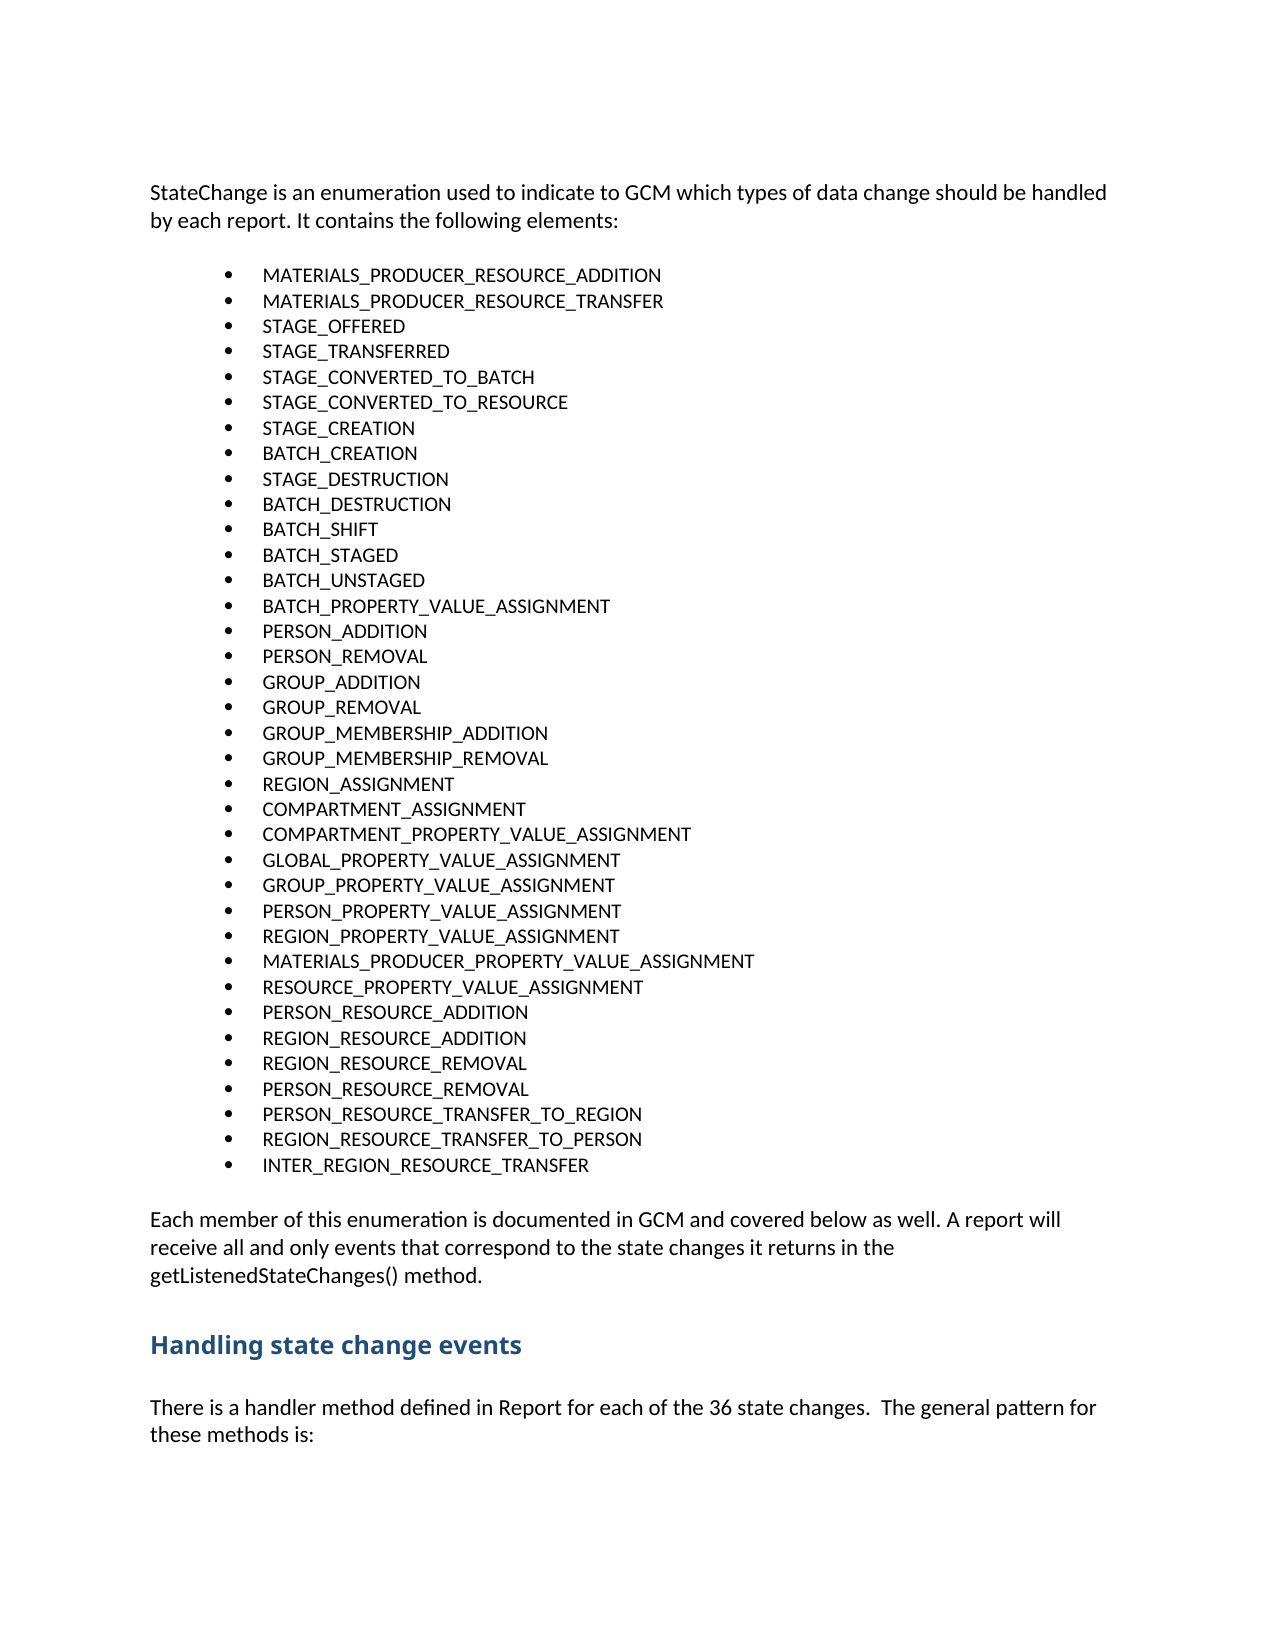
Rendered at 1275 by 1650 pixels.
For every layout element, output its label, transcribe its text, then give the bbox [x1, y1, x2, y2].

text StateChange is an enumeration used to indicate to GCM which types of data change should be handled by each report. It contains the following elements: [150, 178, 1125, 234]
list STAGE_CONVERTED_TO_RESOURCE [225, 389, 1125, 415]
list COMPARTMENT_PROPERTY_VALUE_ASSIGNMENT [225, 822, 1125, 847]
list STAGE_TRANSFERRED [225, 339, 1125, 364]
list GROUP_PROPERTY_VALUE_ASSIGNMENT [225, 872, 1125, 898]
list STAGE_CREATION [225, 415, 1125, 440]
list GROUP_MEMBERSHIP_ADDITION [225, 720, 1125, 745]
list REGION_RESOURCE_ADDITION [225, 1025, 1125, 1050]
list GROUP_REMOVAL [225, 694, 1125, 720]
list MATERIALS_PRODUCER_RESOURCE_TRANSFER [225, 288, 1125, 313]
list COMPARTMENT_ASSIGNMENT [225, 796, 1125, 822]
list BATCH_PROPERTY_VALUE_ASSIGNMENT [225, 593, 1125, 618]
list GLOBAL_PROPERTY_VALUE_ASSIGNMENT [225, 847, 1125, 872]
list MATERIALS_PRODUCER_RESOURCE_ADDITION [225, 262, 1125, 288]
text Each member of this enumeration is documented in GCM and covered below as well. A report will receive all and only events that correspond to the state changes it returns in the getListenedStateChanges() method. [150, 1206, 1125, 1289]
list REGION_PROPERTY_VALUE_ASSIGNMENT [225, 923, 1125, 949]
list GROUP_MEMBERSHIP_REMOVAL [225, 745, 1125, 771]
list PERSON_RESOURCE_REMOVAL [225, 1076, 1125, 1101]
list BATCH_UNSTAGED [225, 567, 1125, 593]
list PERSON_RESOURCE_TRANSFER_TO_REGION [225, 1101, 1125, 1127]
list STAGE_DESTRUCTION [225, 466, 1125, 491]
list MATERIALS_PRODUCER_PROPERTY_VALUE_ASSIGNMENT [225, 949, 1125, 974]
list GROUP_ADDITION [225, 669, 1125, 694]
list BATCH_DESTRUCTION [225, 491, 1125, 517]
list REGION_RESOURCE_REMOVAL [225, 1050, 1125, 1076]
text There is a handler method defined in Report for each of the 36 state changes. The general pattern for these methods is: [150, 1393, 1125, 1449]
list BATCH_CREATION [225, 440, 1125, 466]
list PERSON_ADDITION [225, 618, 1125, 644]
list REGION_RESOURCE_TRANSFER_TO_PERSON [225, 1127, 1125, 1152]
list STAGE_CONVERTED_TO_BATCH [225, 364, 1125, 389]
list REGION_ASSIGNMENT [225, 771, 1125, 796]
list BATCH_STAGED [225, 542, 1125, 567]
list STAGE_OFFERED [225, 313, 1125, 339]
list PERSON_PROPERTY_VALUE_ASSIGNMENT [225, 898, 1125, 923]
list BATCH_SHIFT [225, 517, 1125, 542]
subtitle Handling state change events [150, 1328, 1125, 1362]
list INTER_REGION_RESOURCE_TRANSFER [225, 1152, 1125, 1177]
list PERSON_REMOVAL [225, 644, 1125, 669]
list PERSON_RESOURCE_ADDITION [225, 999, 1125, 1025]
list RESOURCE_PROPERTY_VALUE_ASSIGNMENT [225, 974, 1125, 999]
